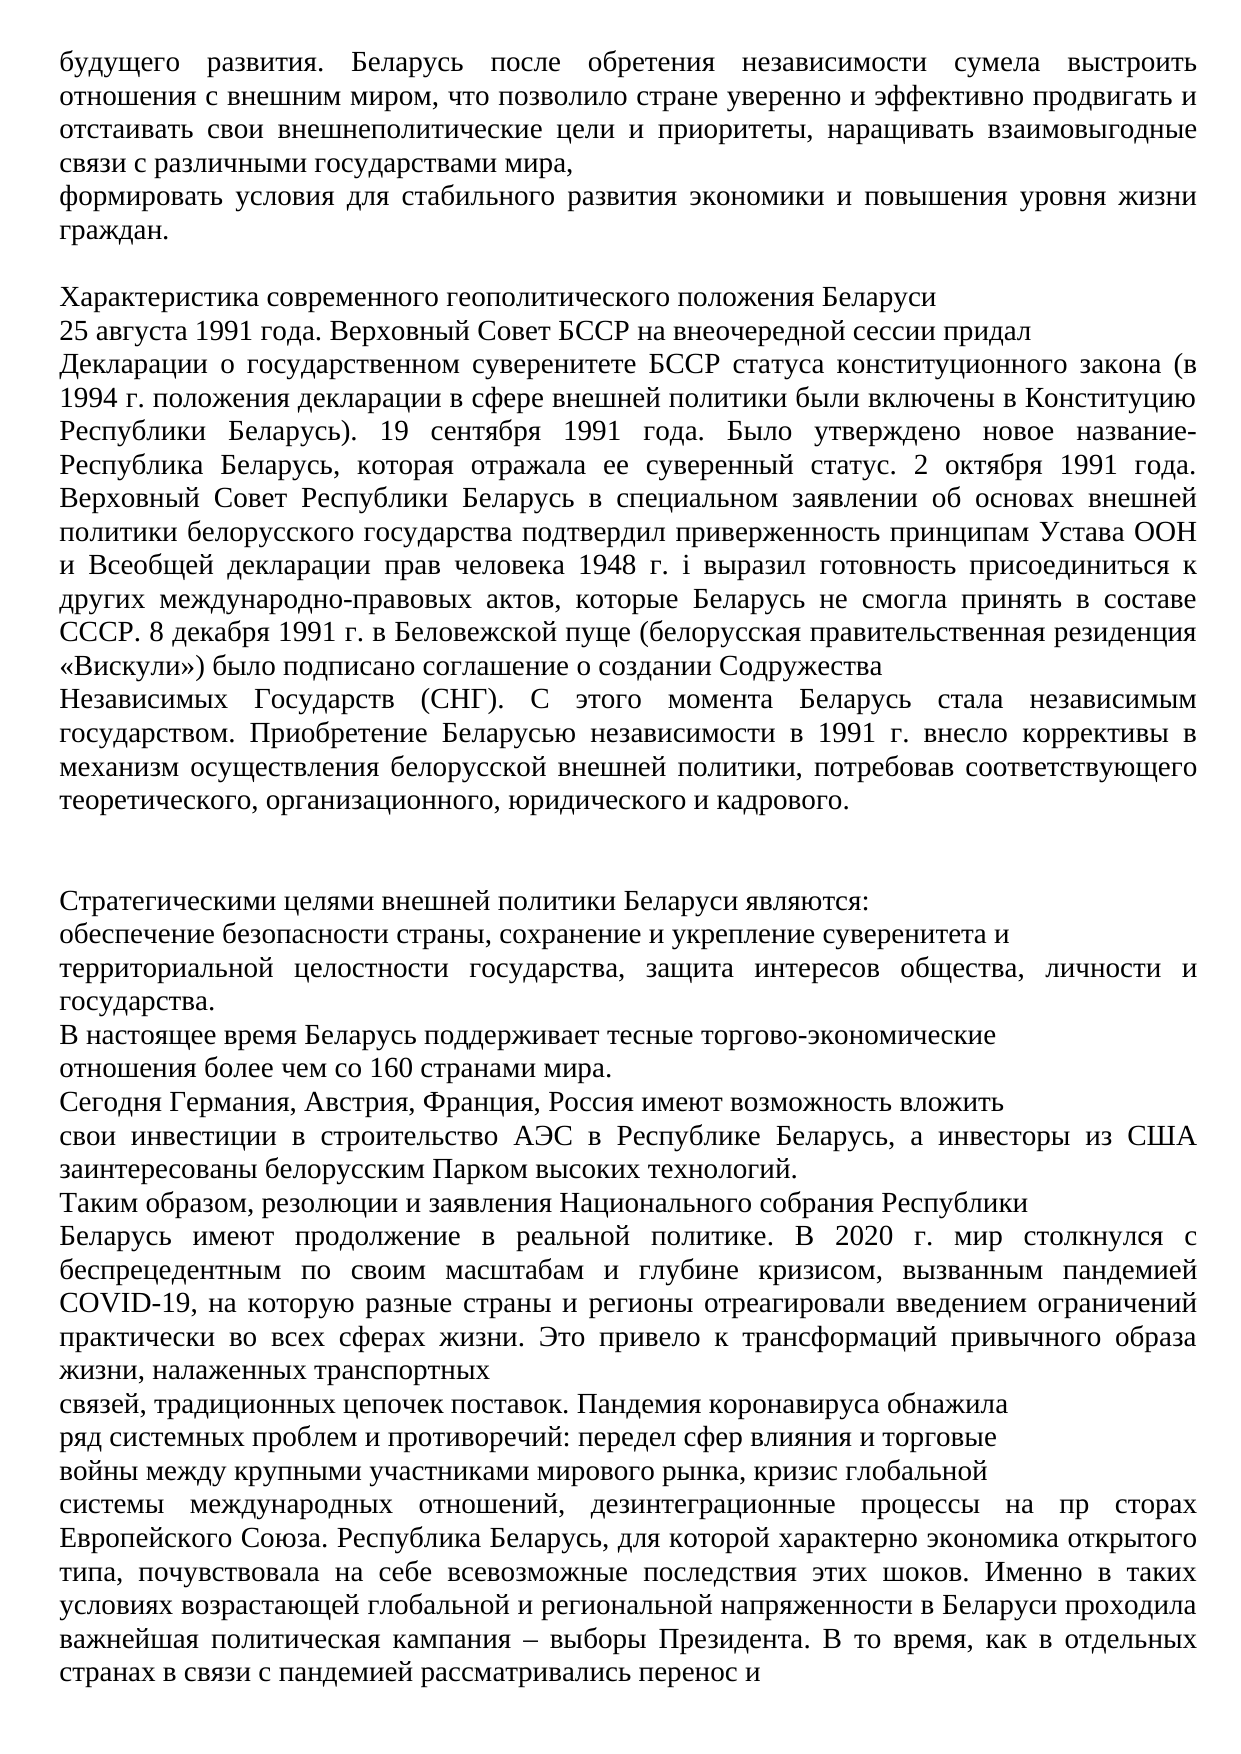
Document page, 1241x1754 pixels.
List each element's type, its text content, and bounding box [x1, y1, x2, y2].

text Характеристика современного геополитического положения Беларуси [59, 279, 1198, 313]
text Стратегическими целями внешней политики Беларуси являются: [59, 883, 1198, 916]
text обеспечение безопасности страны, сохранение и укрепление суверенитета и [59, 916, 1198, 950]
text Сегодня Германия, Австрия, Франция, Россия имеют возможность вложить [59, 1084, 1198, 1118]
text Таким образом, резолюции и заявления Национального собрания Республики [59, 1185, 1198, 1218]
text Беларусь имеют продолжение в реальной политике. В 2020 г. мир столкнулся с беспрецедентным по своим масштабам и глубине кризисом, вызванным пандемией COVID-19, на которую разные страны и регионы отреагировали введением ограничений практически во всех сферах жизни. Это привело к трансформаций привычного образа жизни, налаженных транспортных [59, 1218, 1198, 1386]
text войны между крупными участниками мирового рынка, кризис глобальной [59, 1453, 1198, 1487]
text свои инвестиции в строительство АЭС в Республике Беларусь, а инвесторы из США заинтересованы белорусским Парком высоких технологий. [59, 1118, 1198, 1185]
text формировать условия для стабильного развития экономики и повышения уровня жизни граждан. [59, 178, 1198, 246]
text системы международных отношений, дезинтеграционные процессы на пр сторах Европейского Союза. Республика Беларусь, для которой характерно экономика открытого типа, почувствовала на себе всевозможные последствия этих шоков. Именно в таких условиях возрастающей глобальной и региональной напряженности в Беларуси проходила важнейшая политическая кампания – выборы Президента. В то время, как в отдельных странах в связи с пандемией рассматривались перенос и [59, 1487, 1198, 1688]
text Декларации о государственном суверенитете БССР статуса конституционного закона (в 1994 г. положения декларации в сфере внешней политики были включены в Конституцию Республики Беларусь). 19 сентября 1991 года. Было утверждено новое название-Республика Беларусь, которая отражала ее суверенный статус. 2 октября 1991 года. Верховный Совет Республики Беларусь в специальном заявлении об основах внешней политики белорусского государства подтвердил приверженность принципам Устава ООН и Всеобщей декларации прав человека 1948 г. i выразил готовность присоединиться к других международно-правовых актов, которые Беларусь не смогла принять в составе СССР. 8 декабря 1991 г. в Беловежской пуще (белорусская правительственная резиденция «Вискули») было подписано соглашение о создании Содружества [59, 346, 1198, 682]
text территориальной целостности государства, защита интересов общества, личности и государства. [59, 950, 1198, 1017]
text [59, 44, 1198, 178]
text связей, традиционных цепочек поставок. Пандемия коронавируса обнажила [59, 1386, 1198, 1419]
text 25 августа 1991 года. Верховный Совет БССР на внеочередной сессии придал [59, 313, 1198, 346]
text Независимых Государств (СНГ). С этого момента Беларусь стала независимым государством. Приобретение Беларусью независимости в 1991 г. внесло коррективы в механизм осуществления белорусской внешней политики, потребовав соответствующего теоретического, организационного, юридического и кадрового. [59, 682, 1198, 816]
text ряд системных проблем и противоречий: передел сфер влияния и торговые [59, 1419, 1198, 1453]
text отношения более чем со 160 странами мира. [59, 1051, 1198, 1084]
text В настоящее время Беларусь поддерживает тесные торгово-экономические [59, 1017, 1198, 1051]
